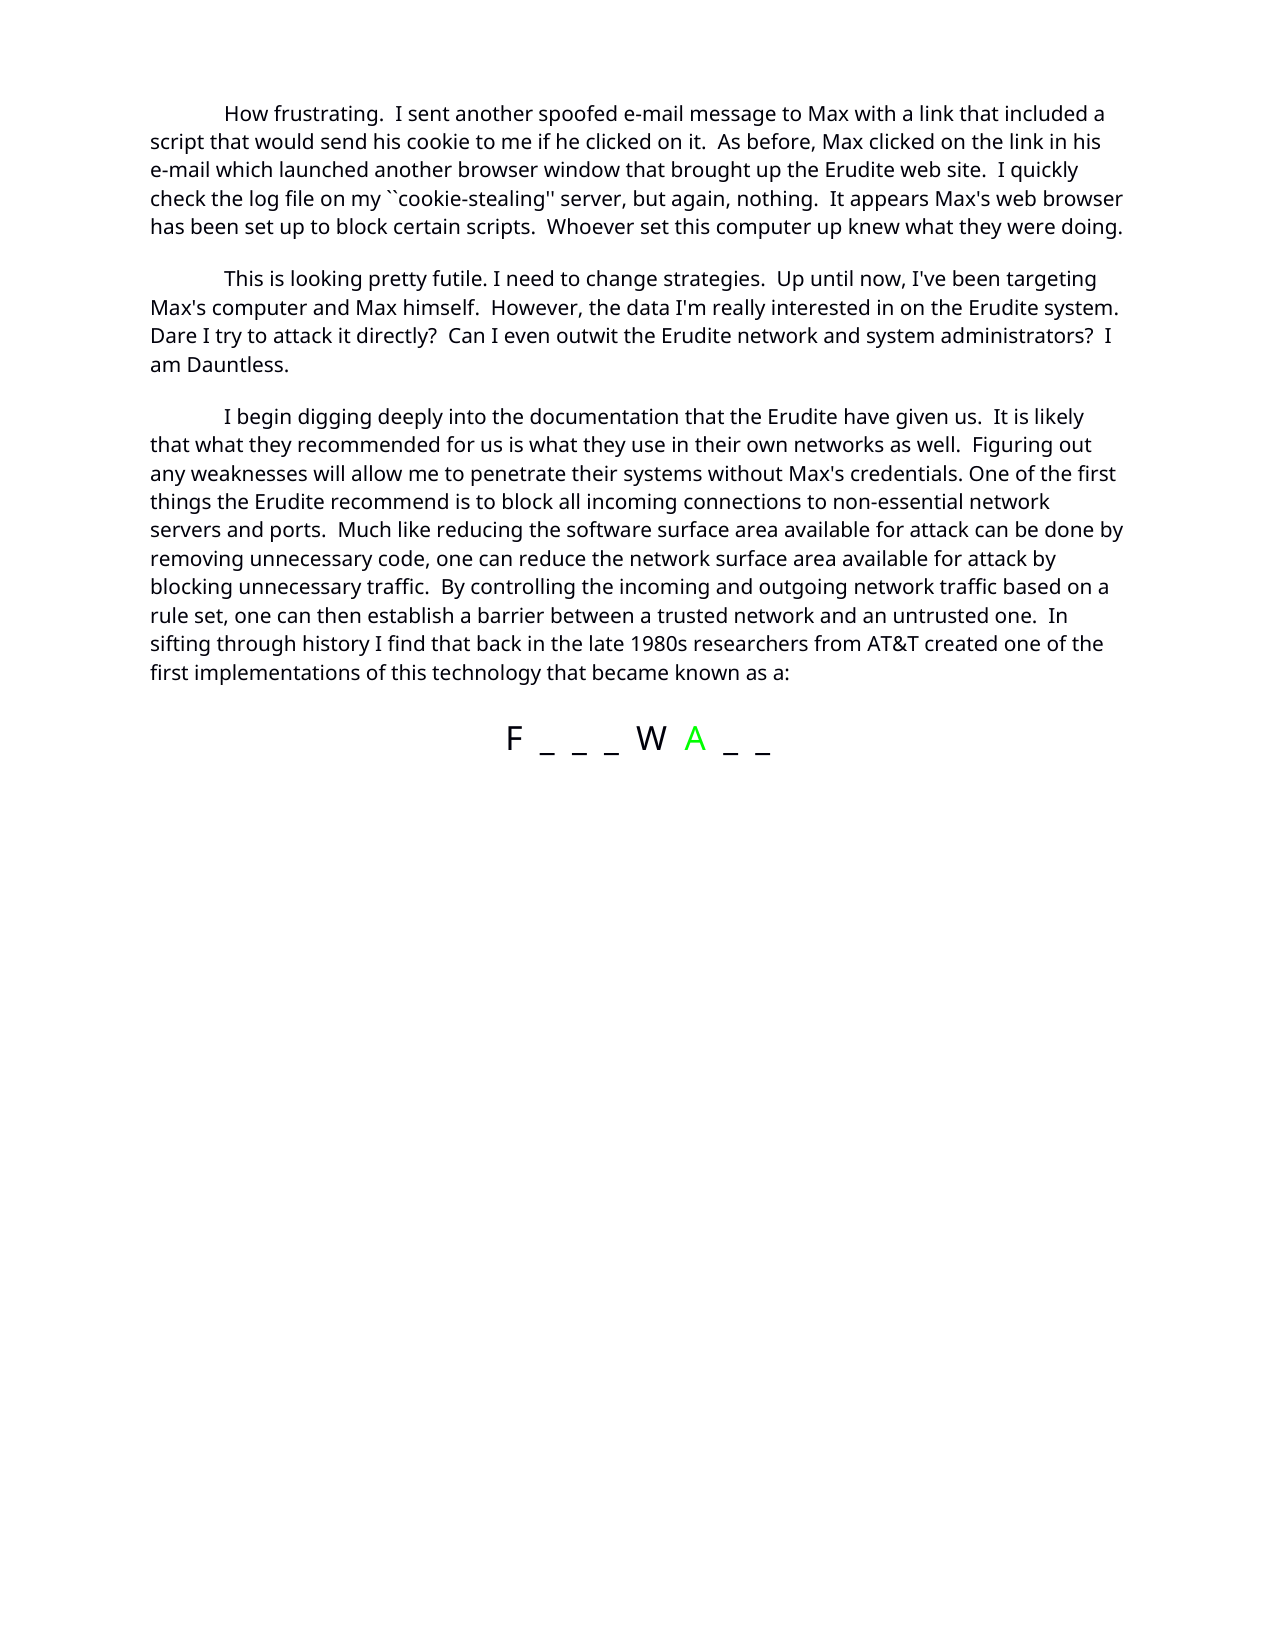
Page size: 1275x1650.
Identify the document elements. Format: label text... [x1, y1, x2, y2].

text This is looking pretty futile. I need to change strategies. Up until now, I've been targeting Max's computer and Max himself. However, the data I'm really interested in on the Erudite system. Dare I try to attack it directly? Can I even outwit the Erudite network and system administrators? I am Dauntless. [150, 264, 1125, 378]
text F _ _ _ W A _ _ [150, 715, 1125, 760]
text How frustrating. I sent another spoofed e-mail message to Max with a link that included a script that would send his cookie to me if he clicked on it. As before, Max clicked on the link in his e-mail which launched another browser window that brought up the Erudite web site. I quickly check the log file on my ``cookie-stealing'' server, but again, nothing. It appears Max's web browser has been set up to block certain scripts. Whoever set this computer up knew what they were doing. [150, 99, 1125, 241]
text I begin digging deeply into the documentation that the Erudite have given us. It is likely that what they recommended for us is what they use in their own networks as well. Figuring out any weaknesses will allow me to penetrate their systems without Max's credentials. One of the first things the Erudite recommend is to block all incoming connections to non-essential network servers and ports. Much like reducing the software surface area available for attack can be done by removing unnecessary code, one can reduce the network surface area available for attack by blocking unnecessary traffic. By controlling the incoming and outgoing network traffic based on a rule set, one can then establish a barrier between a trusted network and an untrusted one. In sifting through history I find that back in the late 1980s researchers from AT&T created one of the first implementations of this technology that became known as a: [150, 402, 1125, 686]
